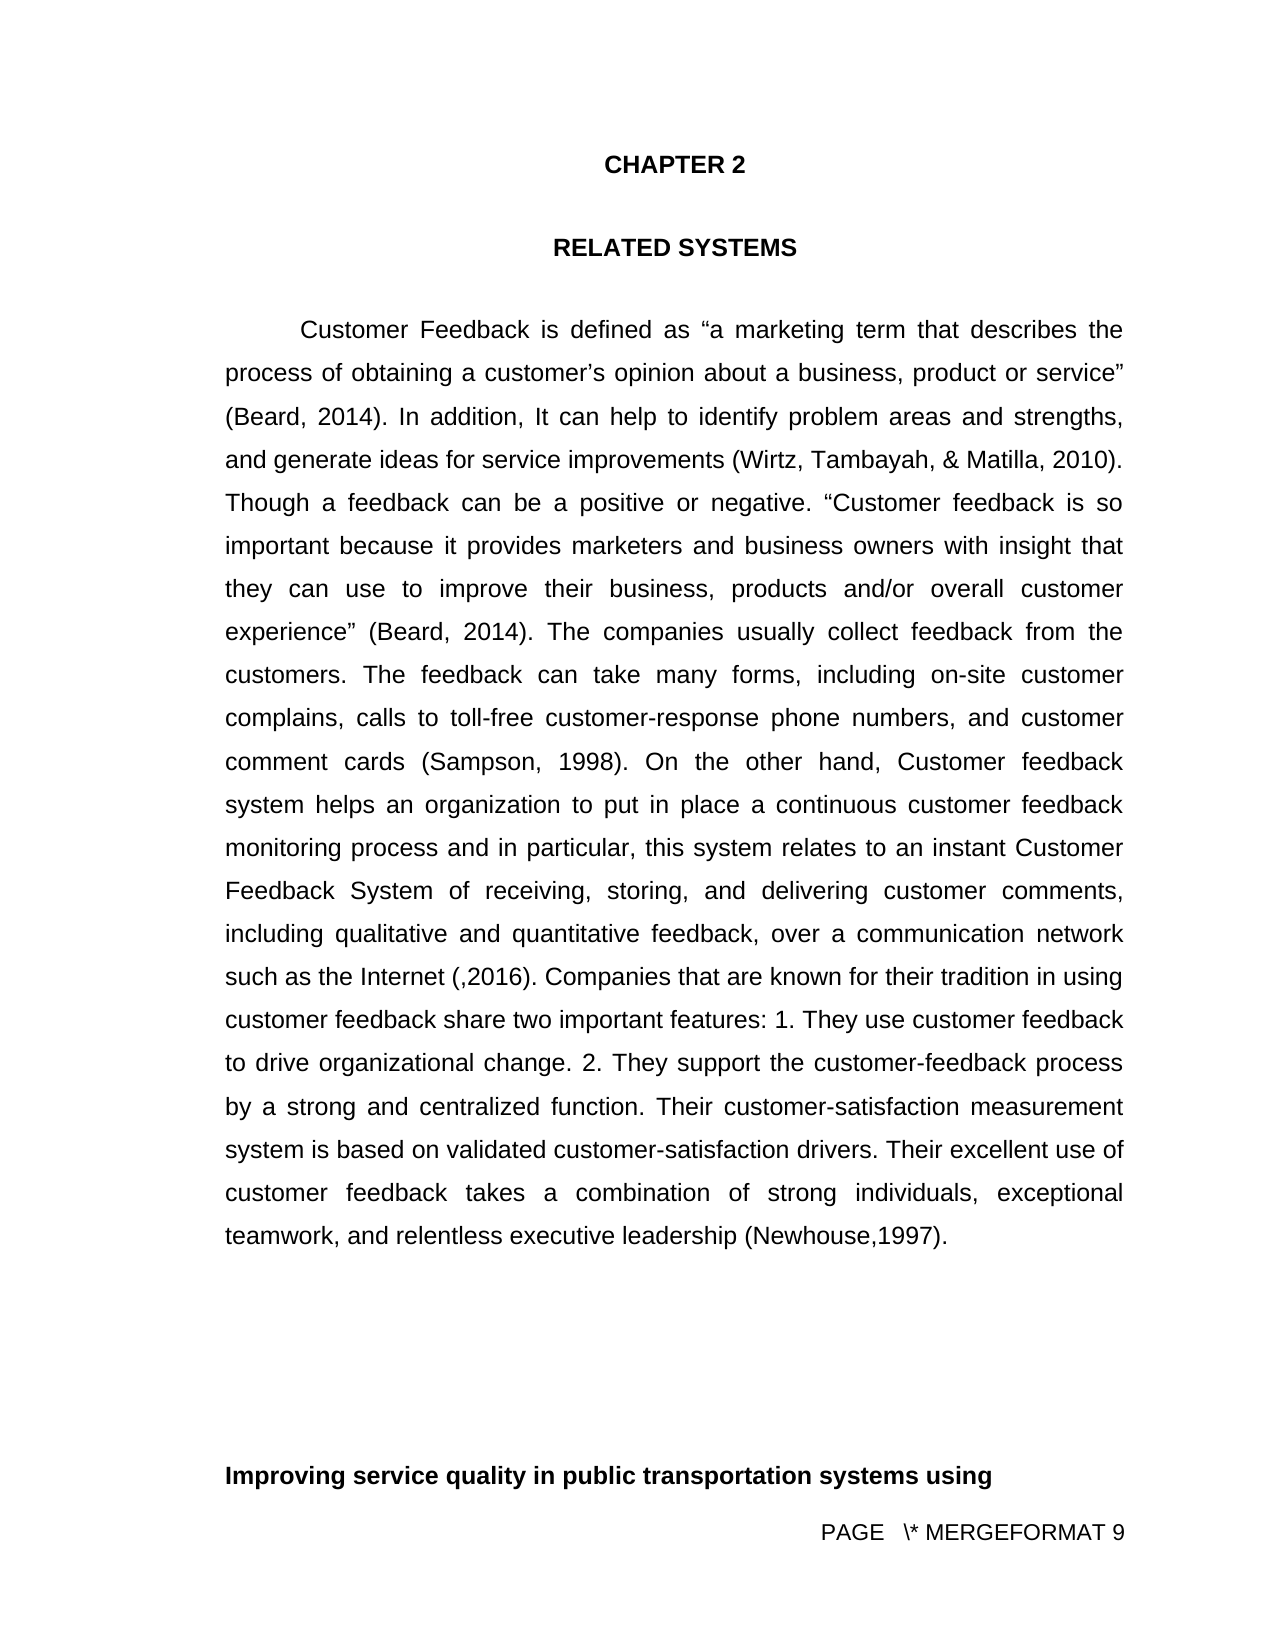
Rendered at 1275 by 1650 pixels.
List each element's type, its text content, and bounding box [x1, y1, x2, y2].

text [225, 1461, 1125, 1490]
text Customer Feedback is defined as “a marketing term that describes the process of obtaining a customer’s opinion about a business, product or service” (Beard, 2014). In addition, It can help to identify problem areas and strengths, and generate ideas for service improvements (Wirtz, Tambayah, & Matilla, 2010). Though a feedback can be a positive or negative. “Customer feedback is so important because it provides marketers and business owners with insight that they can use to improve their business, products and/or overall customer experience” (Beard, 2014). The companies usually collect feedback from the customers. The feedback can take many forms, including on-site customer complains, calls to toll-free customer-response phone numbers, and customer comment cards (Sampson, 1998). On the other hand, Customer feedback system helps an organization to put in place a continuous customer feedback monitoring process and in particular, this system relates to an instant Customer Feedback System of receiving, storing, and delivering customer comments, including qualitative and quantitative feedback, over a communication network such as the Internet (,2016). Companies that are known for their tradition in using customer feedback share two important features: 1. They use customer feedback to drive organizational change. 2. They support the customer-feedback process by a strong and centralized function. Their customer-satisfaction measurement system is based on validated customer-satisfaction drivers. Their excellent use of customer feedback takes a combination of strong individuals, exceptional teamwork, and relentless executive leadership (Newhouse,1997). [225, 315, 1125, 1249]
text CHAPTER 2 [225, 150, 1125, 179]
text RELATED SYSTEMS [225, 233, 1125, 261]
